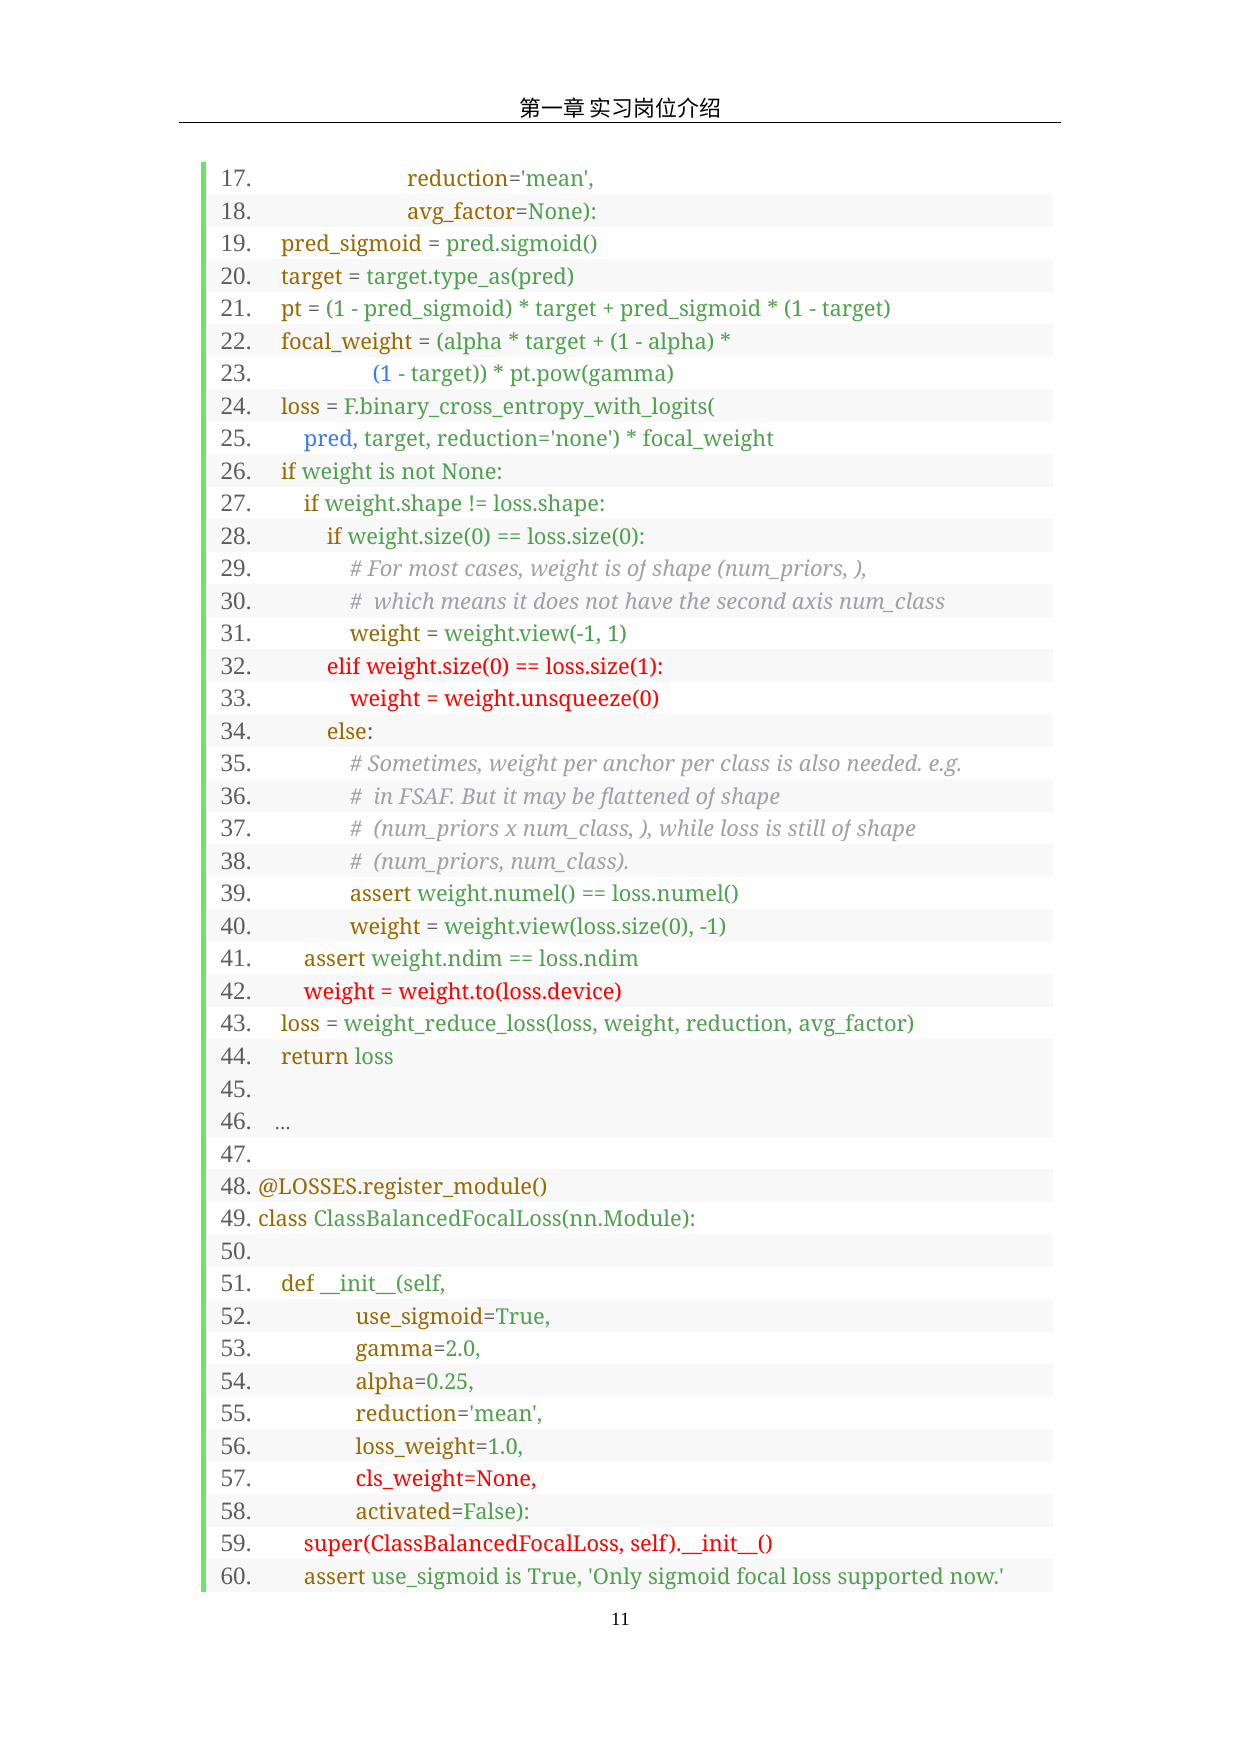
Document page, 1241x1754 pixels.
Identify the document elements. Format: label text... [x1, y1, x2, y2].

list class ClassBalancedFocalLoss(nn.Module): [206, 1202, 1053, 1234]
list (1 - target)) * pt.pow(gamma) [206, 357, 1053, 389]
list @LOSSES.register_module() [206, 1169, 1053, 1202]
list use_sigmoid=True, [206, 1299, 1053, 1332]
list weight = weight.unsqueeze(0) [206, 682, 1053, 714]
list alpha=0.25, [206, 1364, 1053, 1397]
list weight = weight.view(loss.size(0), -1) [206, 909, 1053, 942]
list assert weight.ndim == loss.ndim [206, 942, 1053, 974]
list weight = weight.view(-1, 1) [206, 617, 1053, 649]
list reduction='mean', [206, 162, 1053, 194]
list # For most cases, weight is of shape (num_priors, ), [206, 552, 1053, 584]
list return loss [206, 1039, 1053, 1072]
list else: [206, 714, 1053, 747]
list loss = F.binary_cross_entropy_with_logits( [206, 389, 1053, 422]
list pt = (1 - pred_sigmoid) * target + pred_sigmoid * (1 - target) [206, 292, 1053, 324]
list weight = weight.to(loss.device) [206, 974, 1053, 1007]
list assert weight.numel() == loss.numel() [206, 877, 1053, 909]
list # which means it does not have the second axis num_class [206, 584, 1053, 617]
list loss = weight_reduce_loss(loss, weight, reduction, avg_factor) [206, 1007, 1053, 1039]
list super(ClassBalancedFocalLoss, self).__init__() [206, 1527, 1053, 1559]
list # (num_priors, num_class). [206, 844, 1053, 877]
list gamma=2.0, [206, 1332, 1053, 1364]
list # in FSAF. But it may be flattened of shape [206, 779, 1053, 812]
list target = target.type_as(pred) [206, 259, 1053, 292]
list focal_weight = (alpha * target + (1 - alpha) * [206, 324, 1053, 357]
list if weight.size(0) == loss.size(0): [206, 519, 1053, 552]
list loss_weight=1.0, [206, 1429, 1053, 1462]
list elif weight.size(0) == loss.size(1): [206, 649, 1053, 682]
list reduction='mean', [206, 1397, 1053, 1429]
list def __init__(self, [206, 1267, 1053, 1299]
list assert use_sigmoid is True, 'Only sigmoid focal loss supported now.' [206, 1559, 1053, 1592]
list ... [206, 1104, 1053, 1137]
list if weight.shape != loss.shape: [206, 487, 1053, 519]
list if weight is not None: [206, 454, 1053, 487]
list # Sometimes, weight per anchor per class is also needed. e.g. [206, 747, 1053, 779]
list pred, target, reduction='none') * focal_weight [206, 422, 1053, 454]
list avg_factor=None): [206, 194, 1053, 227]
list cls_weight=None, [206, 1462, 1053, 1494]
list activated=False): [206, 1494, 1053, 1527]
list pred_sigmoid = pred.sigmoid() [206, 227, 1053, 259]
list # (num_priors x num_class, ), while loss is still of shape [206, 812, 1053, 844]
